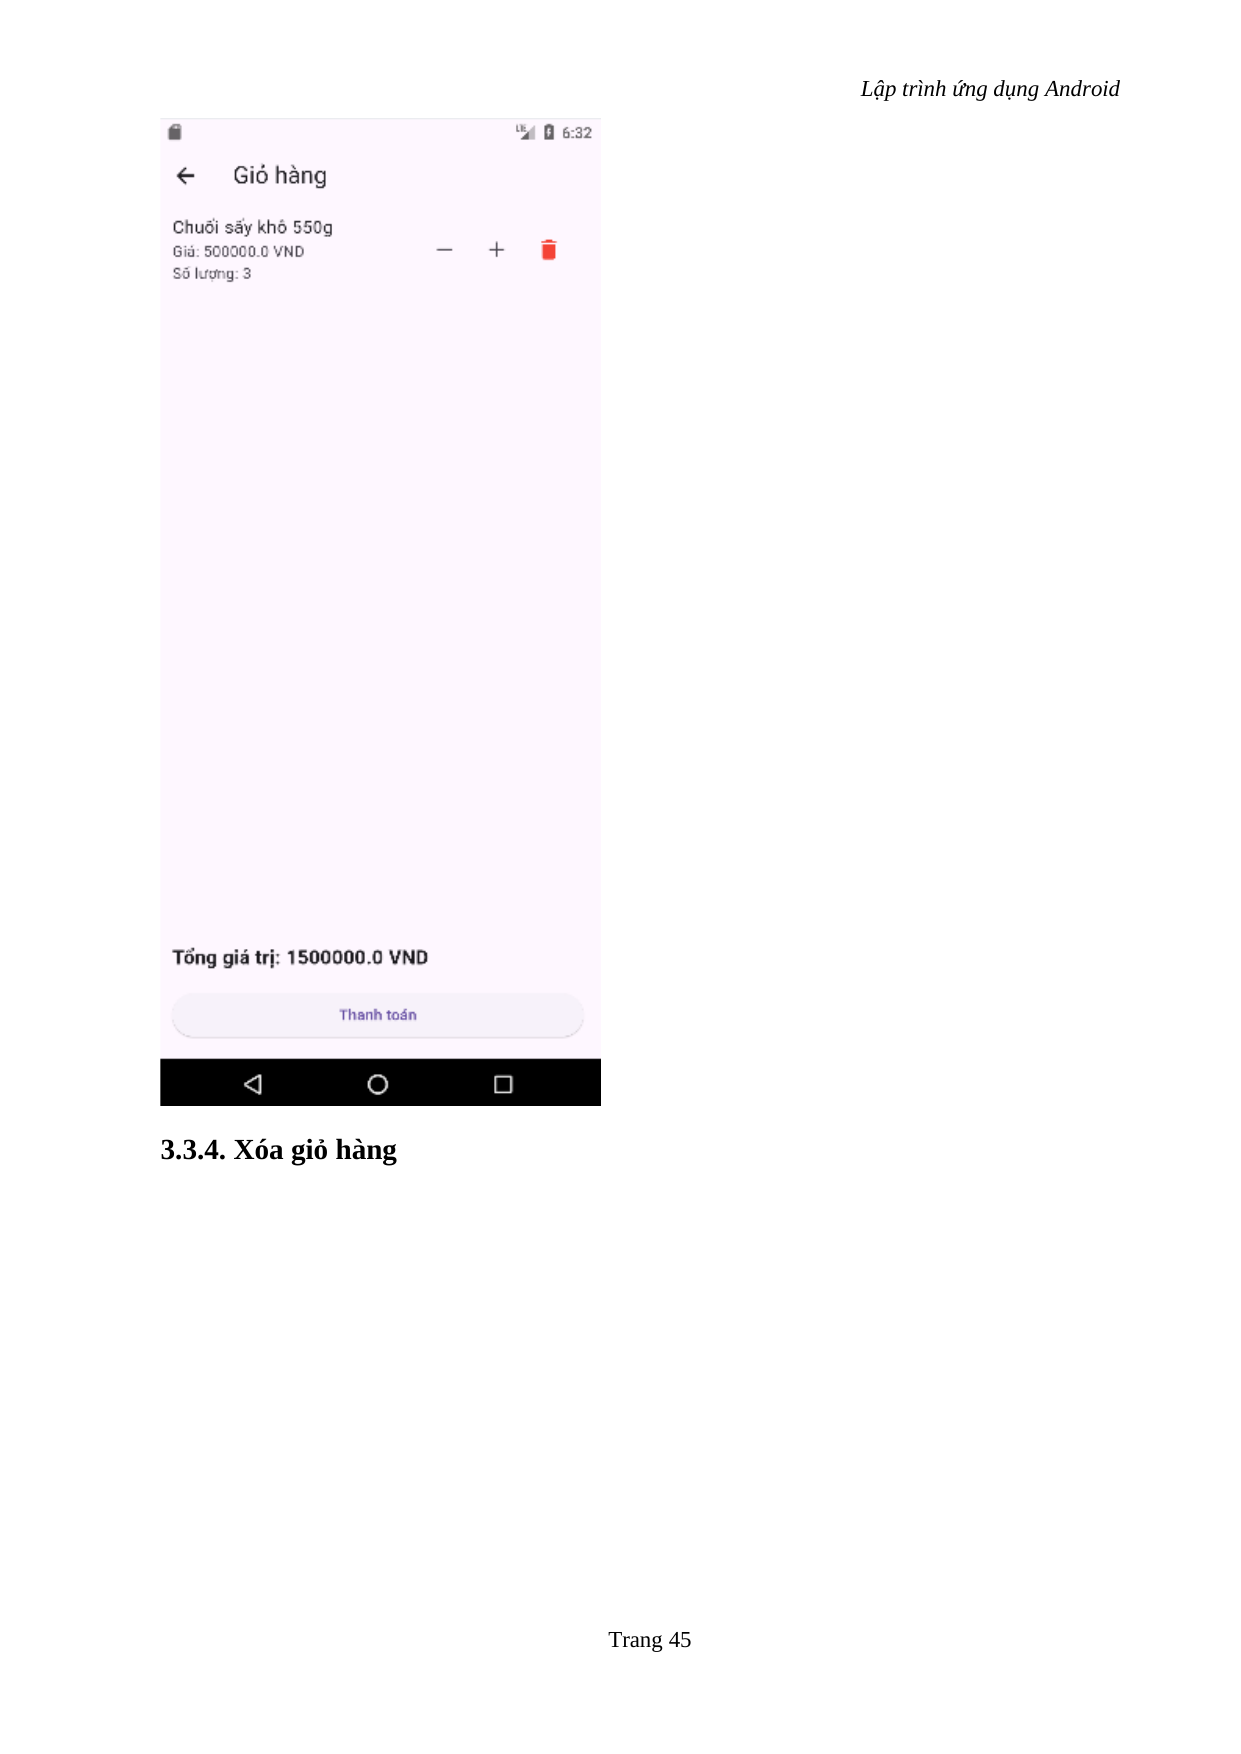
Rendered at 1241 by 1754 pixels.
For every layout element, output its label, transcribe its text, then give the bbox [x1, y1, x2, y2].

text 3.3.4. Xóa giỏ hàng [160, 1132, 1112, 1166]
picture [160, 118, 601, 1106]
